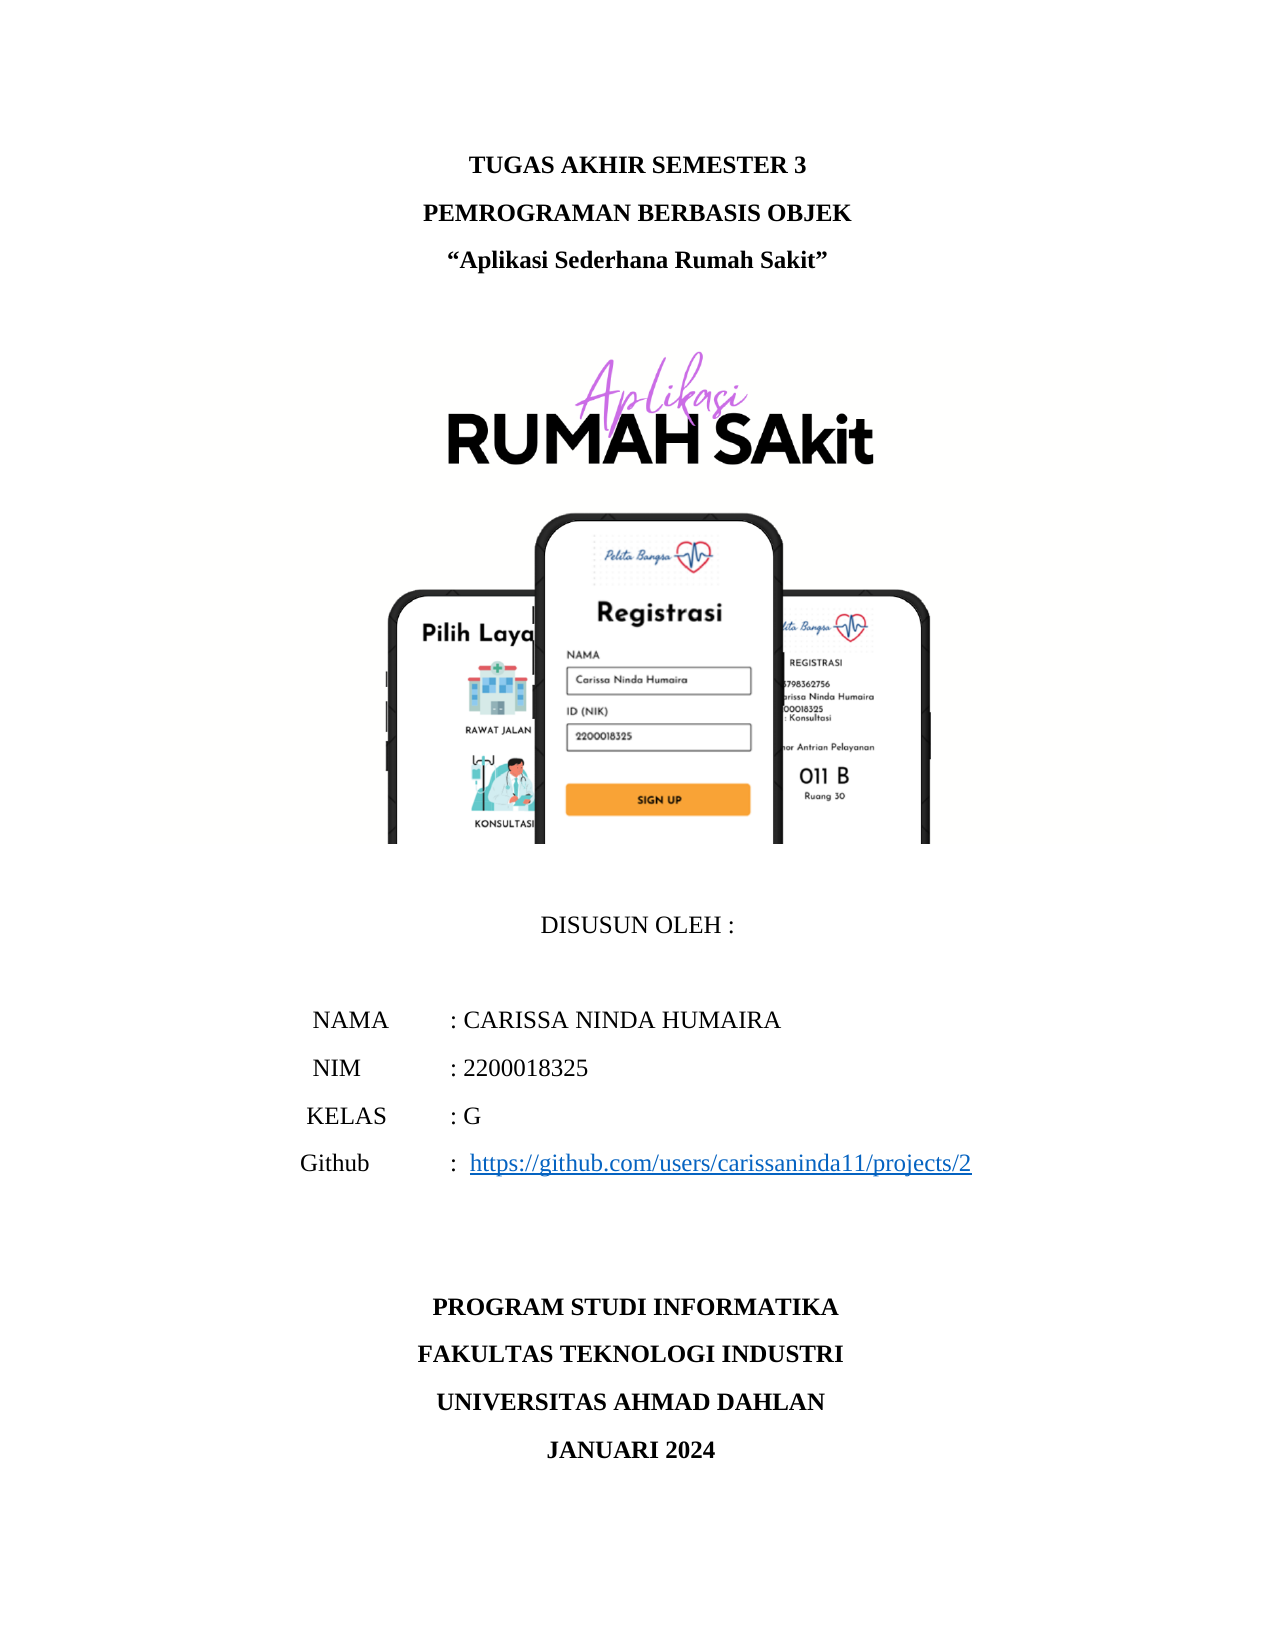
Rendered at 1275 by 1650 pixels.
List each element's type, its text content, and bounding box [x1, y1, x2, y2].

text NIM : 2200018325 [300, 1053, 1125, 1082]
text PEMROGRAMAN BERBASIS OBJEK [150, 198, 1125, 226]
text NAMA : CARISSA NINDA HUMAIRA [150, 1005, 1125, 1034]
picture [150, 340, 1167, 844]
text KELAS : G [300, 1101, 1125, 1129]
text PROGRAM STUDI INFORMATIKA [61, 1292, 1125, 1320]
text UNIVERSITAS AHMAD DAHLAN [61, 1387, 1125, 1416]
text “Aplikasi Sederhana Rumah Sakit” [150, 245, 1125, 274]
text FAKULTAS TEKNOLOGI INDUSTRI [61, 1339, 1125, 1368]
text TUGAS AKHIR SEMESTER 3 [150, 150, 1125, 179]
text Github : https://github.com/users/carissaninda11/projects/2 [300, 1148, 1125, 1177]
text JANUARI 2024 [61, 1435, 1125, 1463]
text DISUSUN OLEH : [150, 910, 1125, 939]
